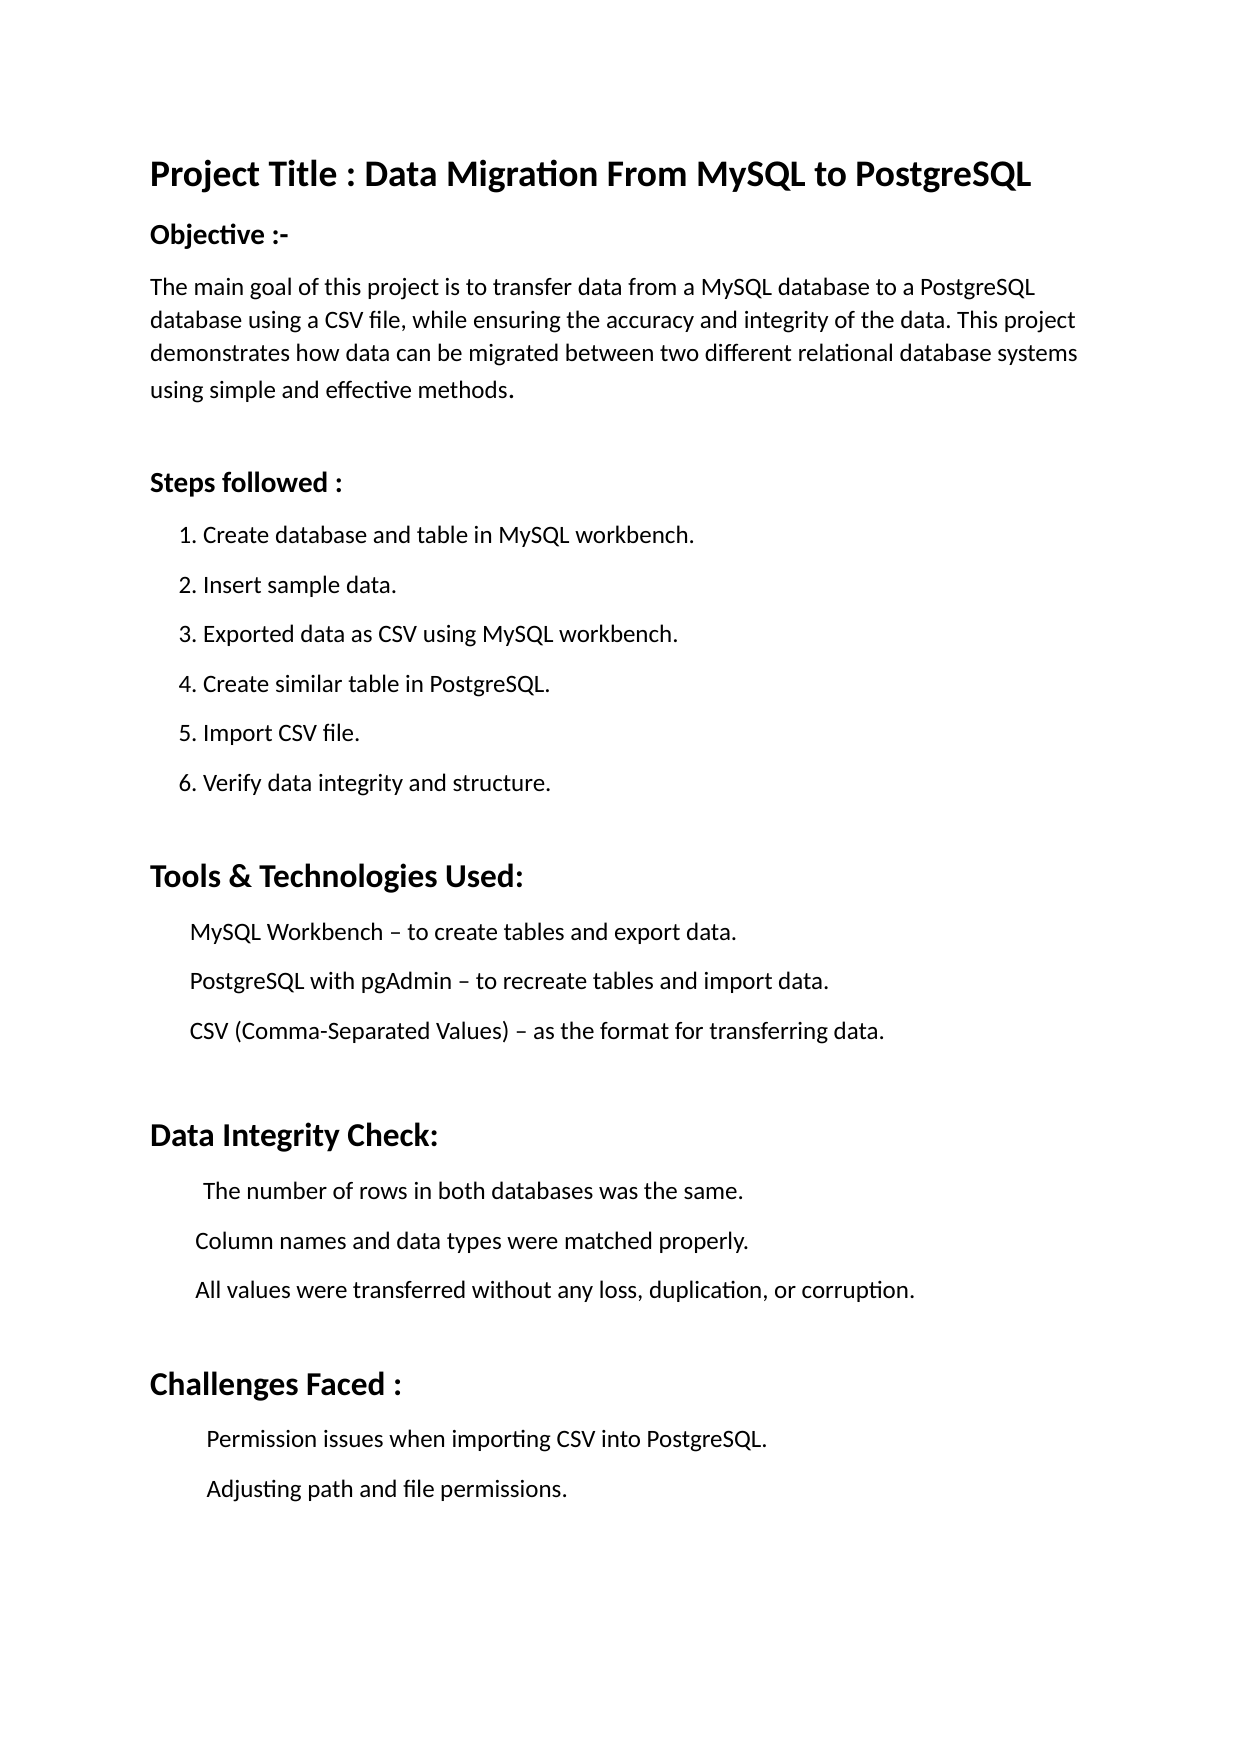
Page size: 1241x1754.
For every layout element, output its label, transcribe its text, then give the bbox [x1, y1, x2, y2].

text 3. Exported data as CSV using MySQL workbench. [150, 618, 1090, 649]
text Permission issues when importing CSV into PostgreSQL. [150, 1423, 1090, 1454]
text CSV (Comma-Separated Values) – as the format for transferring data. [150, 1015, 1090, 1046]
text The number of rows in both databases was the same. [150, 1175, 1090, 1205]
text The main goal of this project is to transfer data from a MySQL database to a PostgreSQL database using a CSV file, while ensuring the accuracy and integrity of the data. This project demonstrates how data can be migrated between two different relational database systems using simple and effective methods. [150, 271, 1090, 406]
text 6. Verify data integrity and structure. [150, 767, 1090, 798]
text Column names and data types were matched properly. [150, 1225, 1090, 1255]
text Tools & Technologies Used: [150, 855, 1090, 896]
text Project Title : Data Migration From MySQL to PostgreSQL [150, 150, 1090, 196]
text Data Integrity Check: [150, 1114, 1090, 1155]
text 1. Create database and table in MySQL workbench. [150, 519, 1090, 550]
text Steps followed : [150, 464, 1090, 500]
text 5. Import CSV file. [150, 717, 1090, 748]
text 2. Insert sample data. [150, 569, 1090, 599]
text Adjusting path and file permissions. [150, 1473, 1090, 1503]
text Challenges Faced : [150, 1362, 1090, 1403]
text PostgreSQL with pgAdmin – to recreate tables and import data. [150, 965, 1090, 996]
text 4. Create similar table in PostgreSQL. [150, 668, 1090, 698]
text Objective :- [150, 216, 1090, 252]
text All values were transferred without any loss, duplication, or corruption. [150, 1274, 1090, 1305]
text MySQL Workbench – to create tables and export data. [150, 916, 1090, 946]
